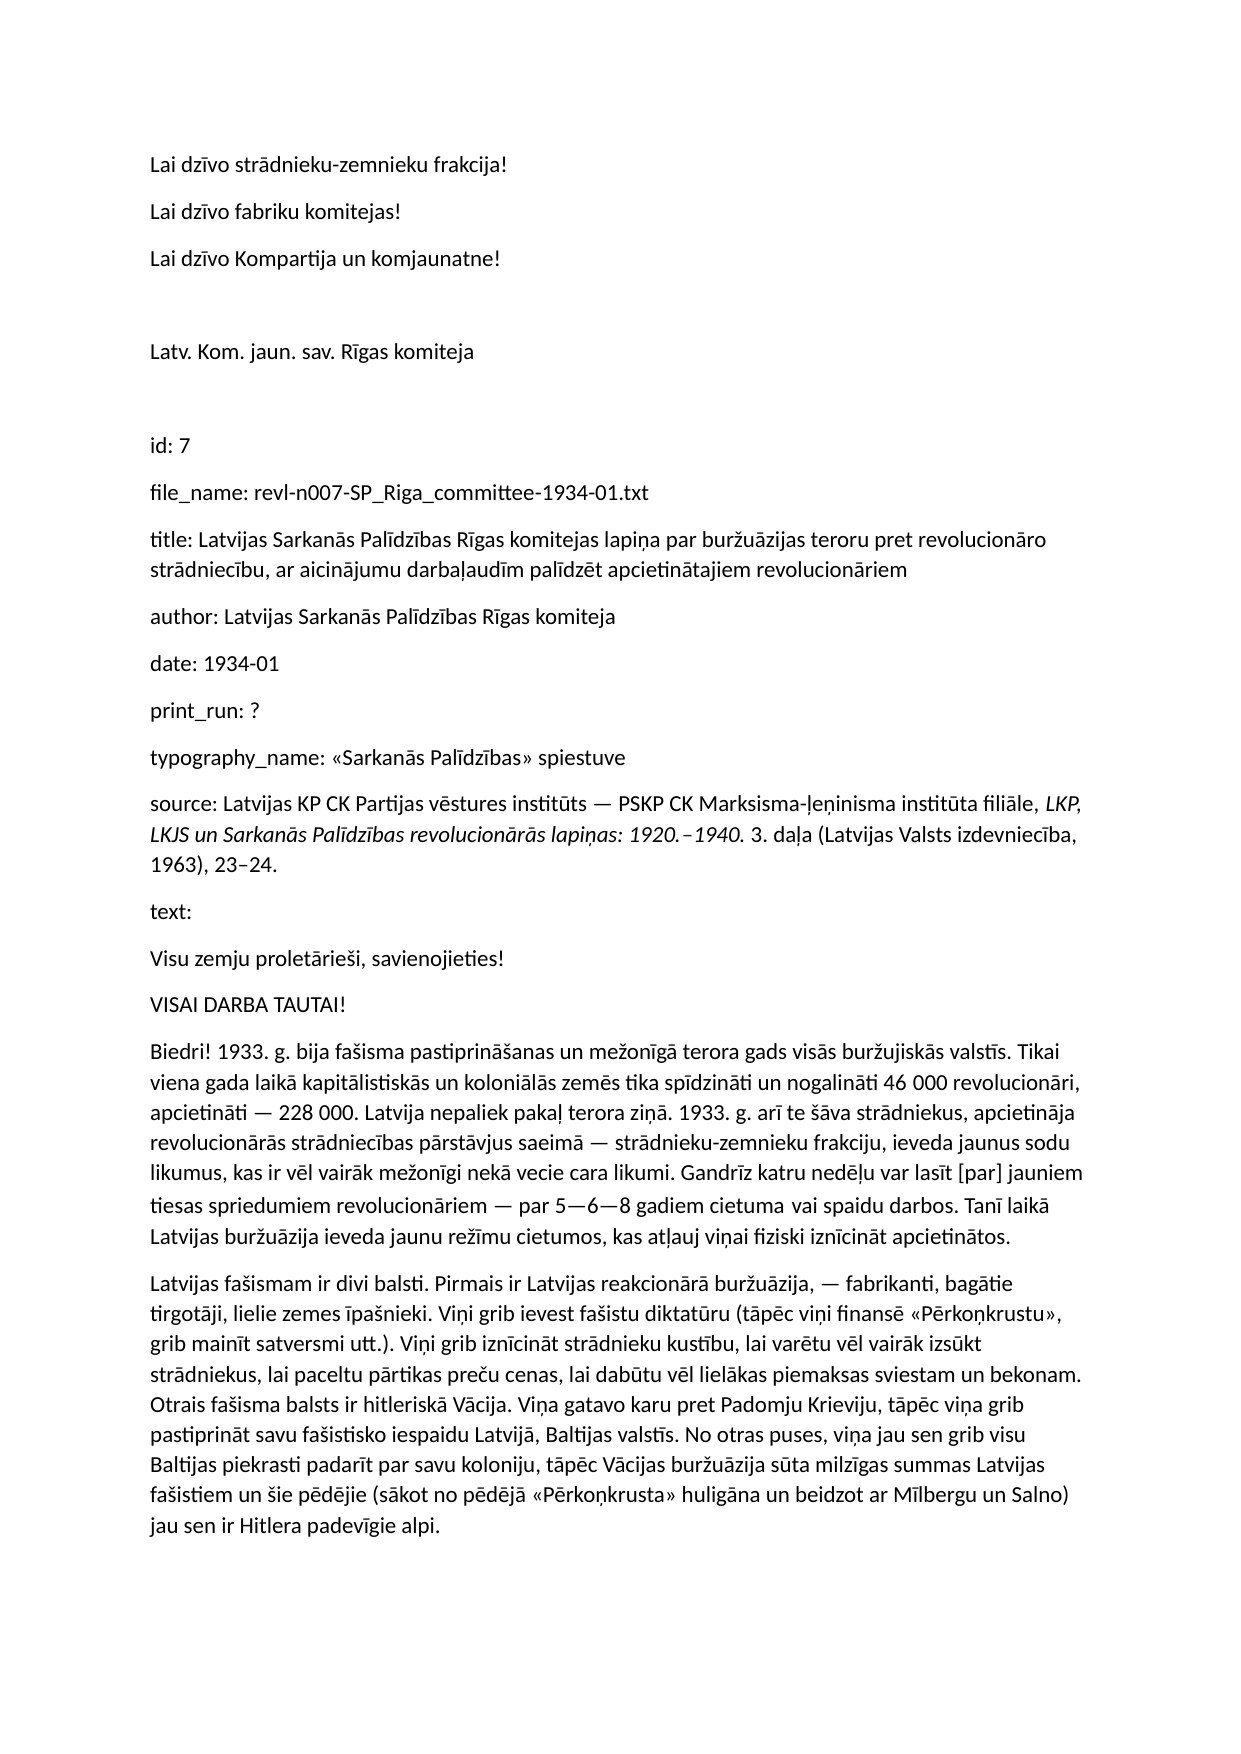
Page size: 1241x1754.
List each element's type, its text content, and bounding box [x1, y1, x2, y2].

text typography_name: «Sarkanās Palīdzības» spiestuve [150, 743, 1090, 771]
text VISAI DARBA TAUTAI! [150, 991, 1090, 1019]
text print_run: ? [150, 696, 1090, 724]
text author: Latvijas Sarkanās Palīdzības Rīgas komiteja [150, 602, 1090, 630]
text id: 7 [150, 431, 1090, 459]
text date: 1934-01 [150, 649, 1090, 677]
text file_name: revl-n007-SP_Riga_committee-1934-01.txt [150, 478, 1090, 506]
text Visu zemju proletārieši, savienojieties! [150, 944, 1090, 972]
text Lai dzīvo Kompartija un komjaunatne! [150, 244, 1090, 272]
text source: Latvijas KP CK Partijas vēstures institūts — PSKP CK Marksisma-ļeņinisma institūta filiāle, LKP, LKJS un Sarkanās Palīdzības revolucionārās lapiņas: 1920.–1940. 3. daļa (Latvijas Valsts izdevniecība, 1963), 23–24. [150, 789, 1090, 878]
text title: Latvijas Sarkanās Palīdzības Rīgas komitejas lapiņa par buržuāzijas teroru pret revolucionāro strādniecību, ar aicinājumu darbaļaudīm palīdzēt apcietinātajiem revolucionāriem [150, 525, 1090, 583]
text text: [150, 897, 1090, 925]
text Latv. Kom. jaun. sav. Rīgas komiteja [150, 337, 1090, 366]
text Lai dzīvo fabriku komitejas! [150, 197, 1090, 225]
text Lai dzīvo strādnieku-zemnieku frakcija! [150, 150, 1090, 178]
